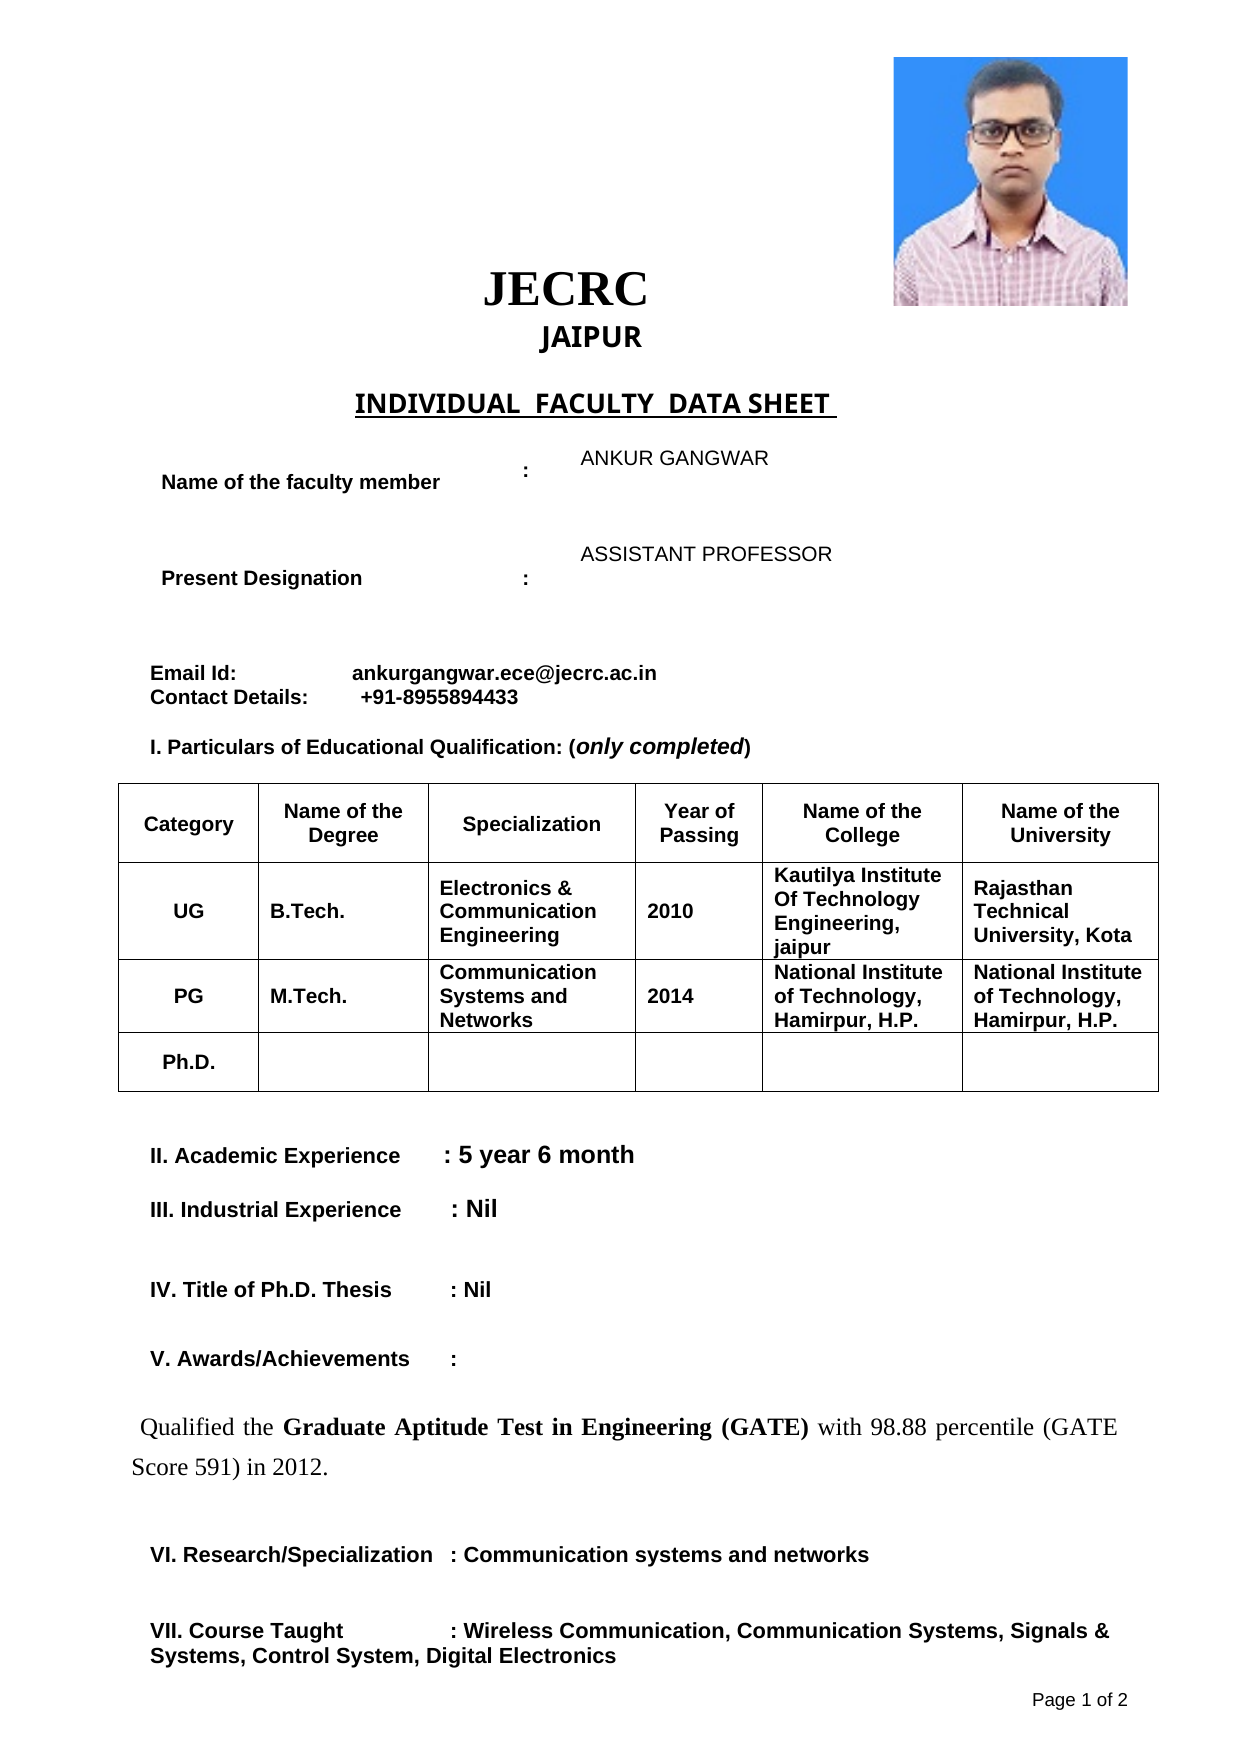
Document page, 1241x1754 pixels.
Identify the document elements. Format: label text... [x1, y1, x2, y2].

table_cell [636, 1033, 762, 1091]
text I. Particulars of Educational Qualification: (only completed) [150, 733, 1128, 759]
table_cell UG [119, 863, 258, 959]
text VI. Research/Specialization : Communication systems and networks [150, 1542, 1128, 1568]
table_cell [429, 1033, 635, 1091]
table_header Specialization [429, 784, 635, 862]
text Qualified the Graduate Aptitude Test in Engineering (GATE) with 98.88 percentile (GATE Score 591) in 2012. [131, 1412, 1118, 1481]
text INDIVIDUAL FACULTY DATA SHEET [56, 385, 1128, 422]
text JECRC [56, 57, 1128, 316]
table_cell PG [119, 960, 258, 1032]
table_cell National Institute of Technology, Hamirpur, H.P. [763, 960, 962, 1032]
table_cell [963, 1033, 1158, 1091]
table_header Name of the University [963, 784, 1158, 862]
text VII. Course Taught : Wireless Communication, Communication Systems, Signals & Systems, Control System, Digital Electronics [150, 1618, 1128, 1668]
table_cell ASSISTANT PROFESSOR [569, 494, 1128, 661]
table_header Category [119, 784, 258, 862]
table_header Name of the Degree [259, 784, 428, 862]
text V. Awards/Achievements : [150, 1346, 1128, 1371]
table_cell : [511, 494, 569, 661]
table_cell Present Designation [150, 494, 511, 661]
table_cell Communication Systems and Networks [429, 960, 635, 1032]
table_header : [511, 422, 569, 493]
table_cell National Institute of Technology, Hamirpur, H.P. [963, 960, 1158, 1032]
table_cell Kautilya Institute Of Technology Engineering, jaipur [763, 863, 962, 959]
table_header ANKUR GANGWAR [569, 422, 1128, 493]
table_cell Rajasthan Technical University, Kota [963, 863, 1158, 959]
picture [893, 57, 1128, 306]
text II. Academic Experience : 5 year 6 month [150, 1140, 1128, 1169]
text JAIPUR [56, 316, 1128, 356]
table_cell Electronics & Communication Engineering [429, 863, 635, 959]
text III. Industrial Experience : Nil [150, 1194, 1128, 1223]
table_cell [763, 1033, 962, 1091]
text Contact Details: +91-8955894433 [150, 685, 1128, 709]
table_header Name of the faculty member [150, 422, 511, 493]
table_cell Ph.D. [119, 1033, 258, 1091]
table_cell M.Tech. [259, 960, 428, 1032]
table_cell [259, 1033, 428, 1091]
table_header Name of the College [763, 784, 962, 862]
table_cell 2014 [636, 960, 762, 1032]
text Email Id: ankurgangwar.ece@jecrc.ac.in [150, 661, 1128, 685]
table_cell B.Tech. [259, 863, 428, 959]
text IV. Title of Ph.D. Thesis : Nil [150, 1277, 1128, 1302]
table_cell 2010 [636, 863, 762, 959]
table_header Year of Passing [636, 784, 762, 862]
